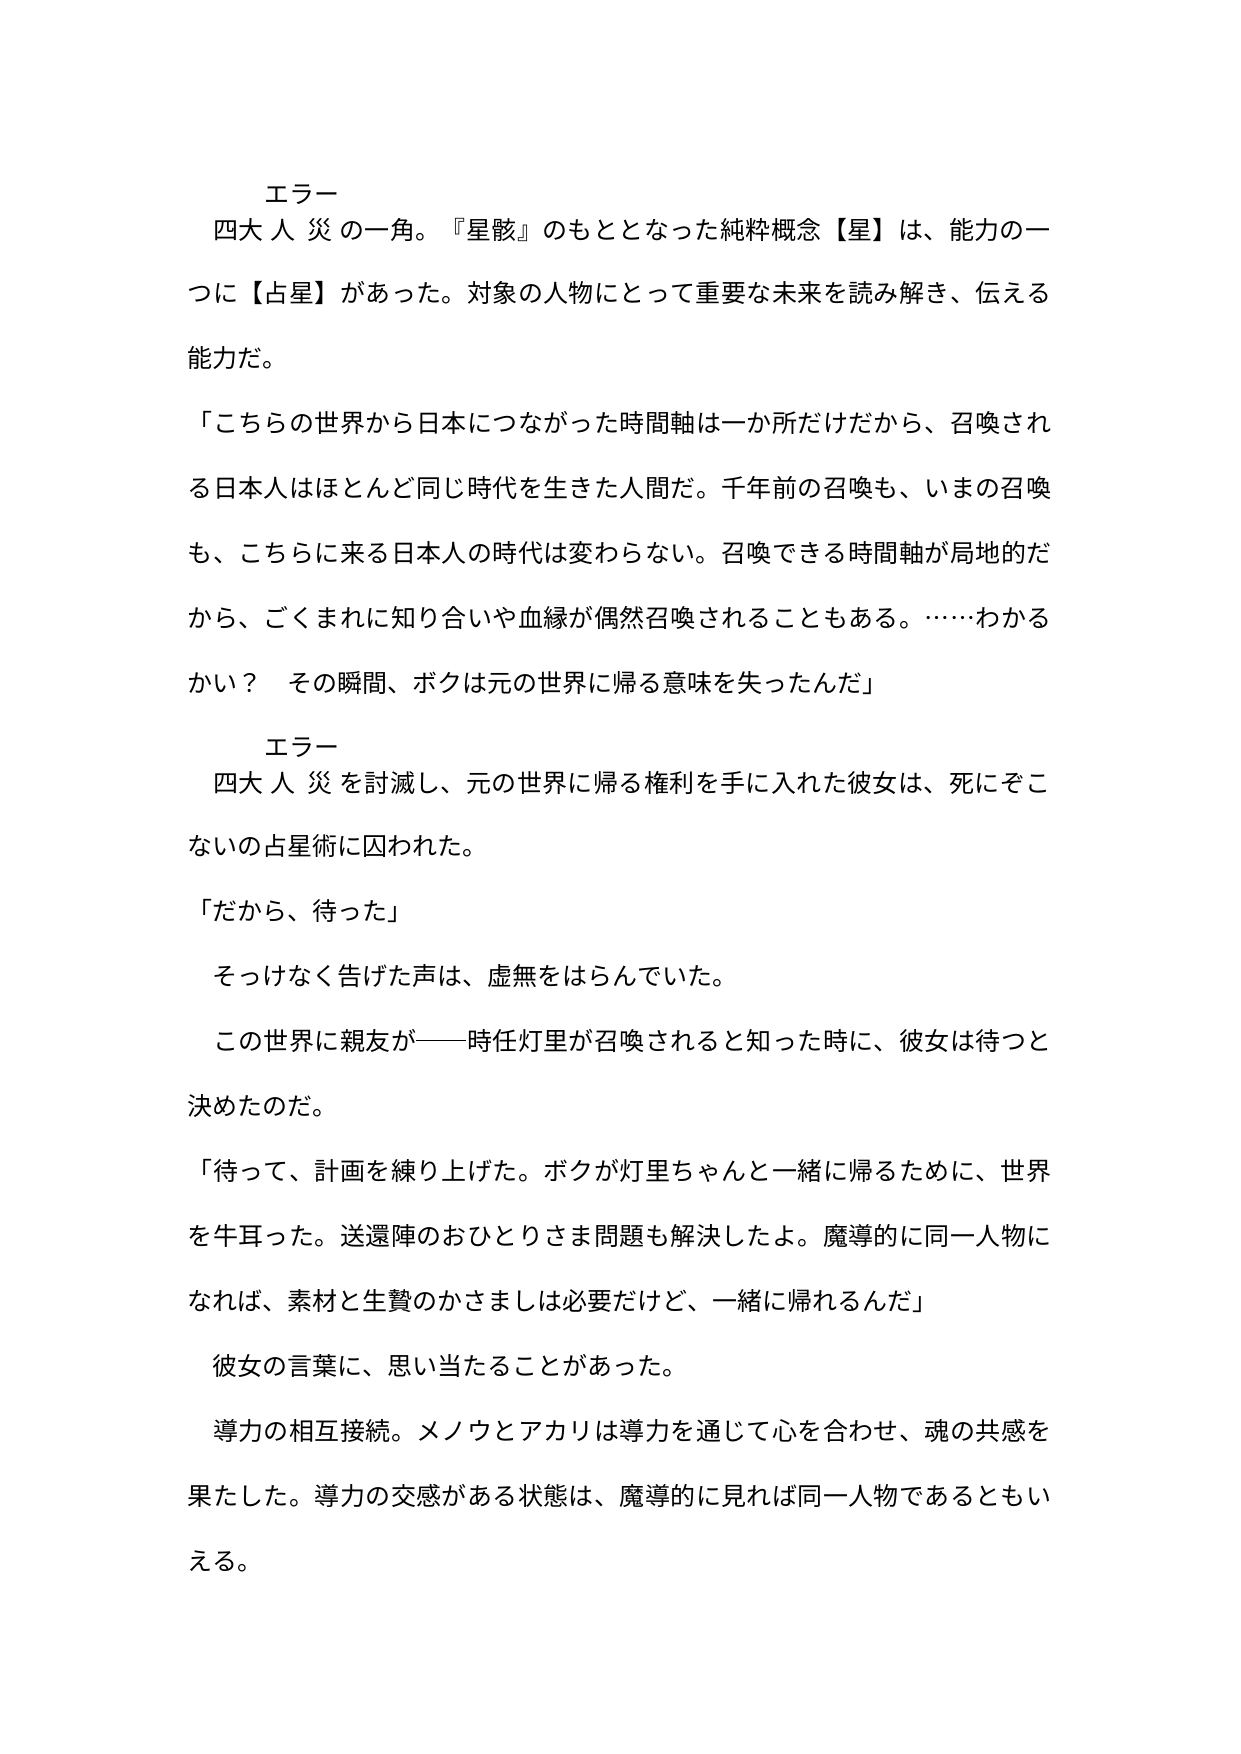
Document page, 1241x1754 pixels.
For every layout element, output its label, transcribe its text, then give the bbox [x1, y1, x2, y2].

text そっけなく告げた声は、虚無をはらんでいた。 [187, 942, 1053, 1007]
text 四大の一角。『星骸』のもととなった純粋概念【星】は、能力の一つに【占星】があった。対象の人物にとって重要な未来を読み解き、伝える能力だ。 [187, 162, 1053, 389]
text この世界に親友が──時任灯里が召喚されると知った時に、彼女は待つと決めたのだ。 [187, 1007, 1053, 1137]
text 「こちらの世界から日本につながった時間軸は一か所だけだから、召喚される日本人はほとんど同じ時代を生きた人間だ。千年前の召喚も、いまの召喚も、こちらに来る日本人の時代は変わらない。召喚できる時間軸が局地的だから、ごくまれに知り合いや血縁が偶然召喚されることもある。……わかるかい？ その瞬間、ボクは元の世界に帰る意味を失ったんだ」 [187, 389, 1053, 714]
text 彼女の言葉に、思い当たることがあった。 [187, 1332, 1053, 1397]
text 導力の相互接続。メノウとアカリは導力を通じて心を合わせ、魂の共感を果たした。導力の交感がある状態は、魔導的に見れば同一人物であるともいえる。 [187, 1397, 1053, 1592]
text 「待って、計画を練り上げた。ボクが灯里ちゃんと一緒に帰るために、世界を牛耳った。送還陣のおひとりさま問題も解決したよ。魔導的に同一人物になれば、素材と生贄のかさましは必要だけど、一緒に帰れるんだ」 [187, 1137, 1053, 1332]
text 四大を討滅し、元の世界に帰る権利を手に入れた彼女は、死にぞこないの占星術に囚われた。 [187, 714, 1053, 877]
text 「だから、待った」 [187, 877, 1053, 942]
